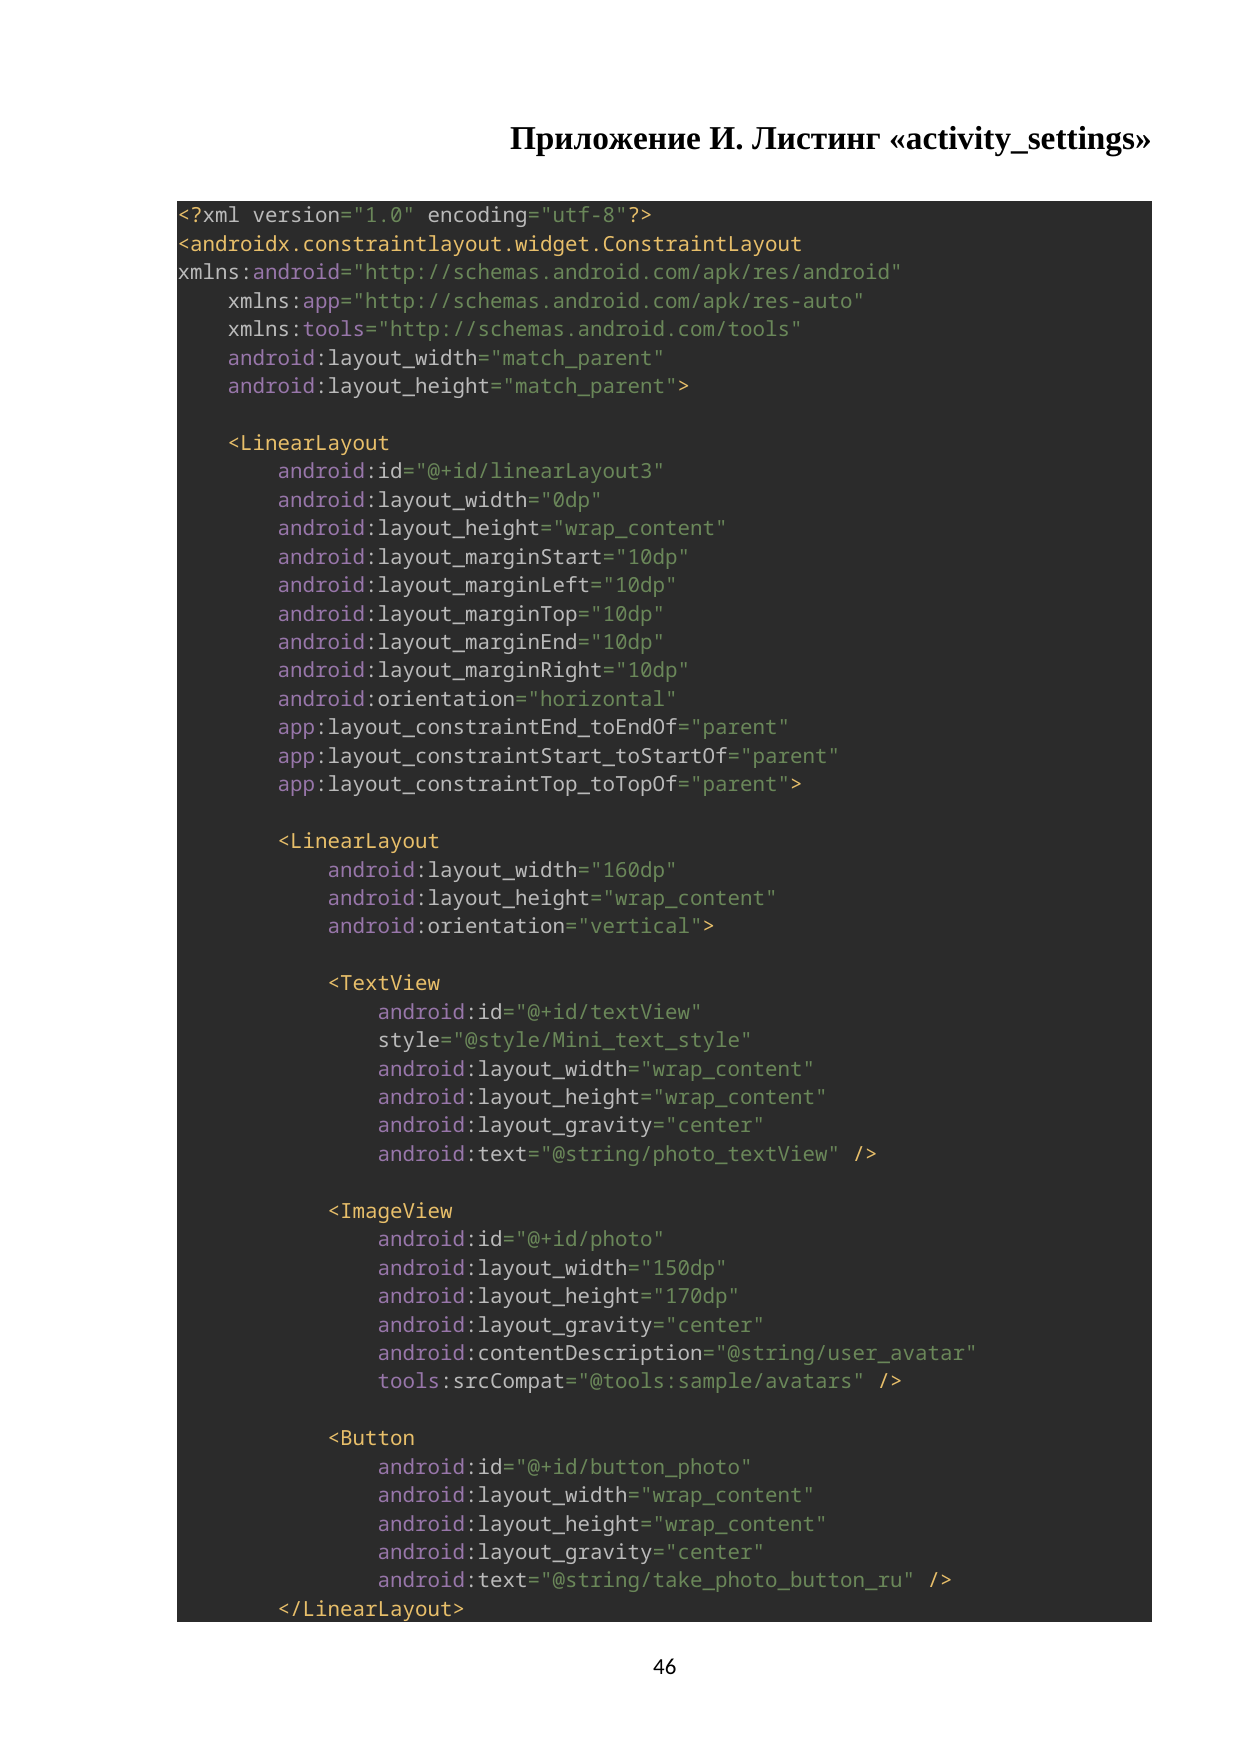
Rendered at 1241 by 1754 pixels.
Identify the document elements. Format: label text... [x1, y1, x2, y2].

subtitle Приложение И. Листинг «activity_settings» [177, 118, 1152, 156]
